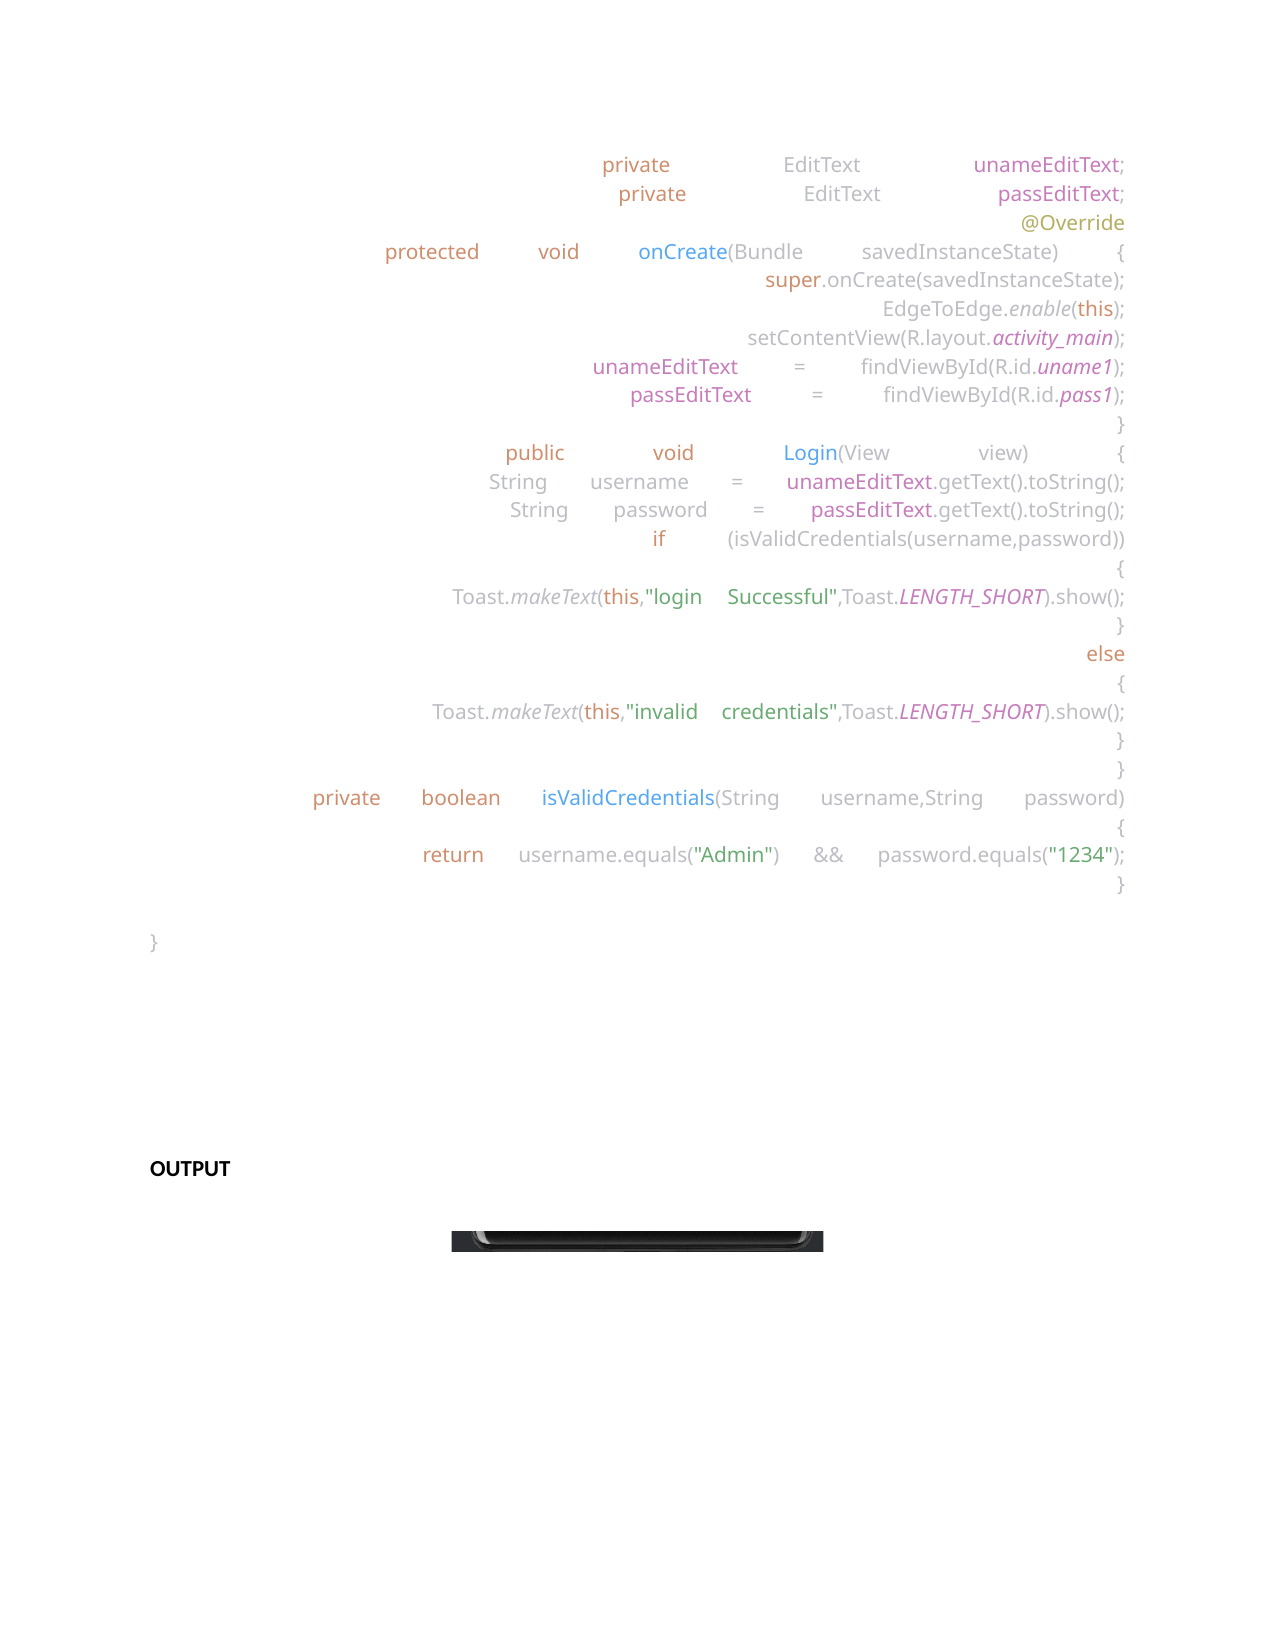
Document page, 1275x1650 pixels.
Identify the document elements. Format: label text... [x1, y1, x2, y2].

text OUTPUT [150, 1153, 1125, 1182]
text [150, 150, 1125, 984]
